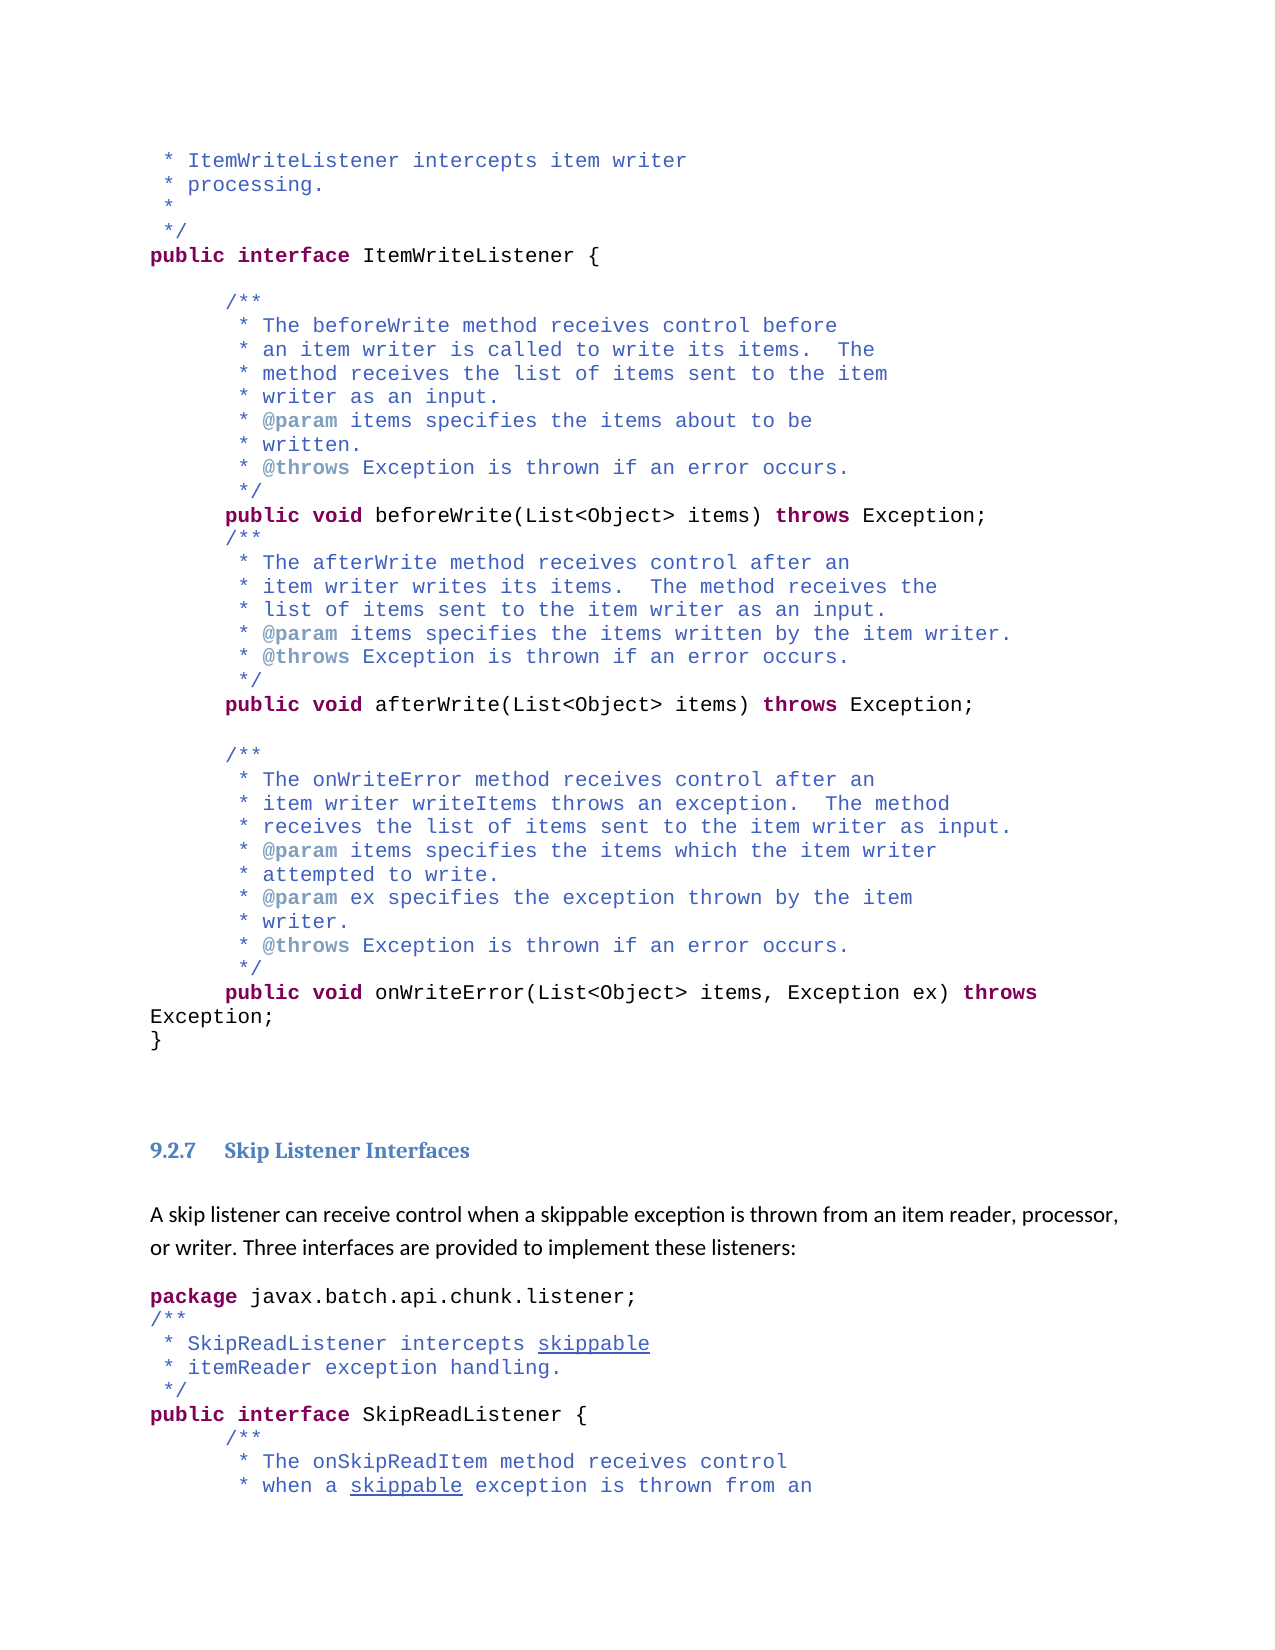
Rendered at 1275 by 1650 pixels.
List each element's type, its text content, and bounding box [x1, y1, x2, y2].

text * receives the list of items sent to the item writer as input. [150, 816, 1125, 840]
text public void beforeWrite(List<Object> items) throws Exception; [150, 505, 1125, 528]
text * an item writer is called to write its items. The [150, 339, 1125, 363]
text * written. [150, 434, 1125, 457]
text public void onWriteError(List<Object> items, Exception ex) throws Exception; [150, 982, 1125, 1029]
text * attempted to write. [150, 864, 1125, 887]
text * [150, 197, 1125, 221]
text * @throws Exception is thrown if an error occurs. [150, 647, 1125, 670]
text * item writer writes its items. The method receives the [150, 576, 1125, 599]
text * The beforeWrite method receives control before [150, 316, 1125, 339]
text /** [150, 746, 1125, 769]
text * processing. [150, 174, 1125, 197]
text * writer. [150, 911, 1125, 935]
subtitle Skip Listener Interfaces [150, 1138, 1125, 1164]
text * The onWriteError method receives control after an [150, 769, 1125, 793]
text * @param items specifies the items which the item writer [150, 840, 1125, 864]
text * @throws Exception is thrown if an error occurs. [150, 457, 1125, 481]
text } [150, 1029, 1125, 1053]
text /** [150, 528, 1125, 552]
text public interface ItemWriteListener { [150, 244, 1125, 268]
text public void afterWrite(List<Object> items) throws Exception; [150, 694, 1125, 717]
text */ [150, 221, 1125, 244]
text /** [150, 1428, 1125, 1451]
text */ [150, 1380, 1125, 1404]
text * The afterWrite method receives control after an [150, 552, 1125, 576]
text /** [150, 1309, 1125, 1333]
text * writer as an input. [150, 386, 1125, 410]
text * itemReader exception handling. [150, 1357, 1125, 1380]
text * @param items specifies the items about to be [150, 410, 1125, 434]
text A skip listener can receive control when a skippable exception is thrown from an item reader, processor, or writer. Three interfaces are provided to implement these listeners: [150, 1168, 1125, 1261]
text package javax.batch.api.chunk.listener; [150, 1286, 1125, 1309]
text * ItemWriteListener intercepts item writer [150, 150, 1125, 174]
text public interface SkipReadListener { [150, 1404, 1125, 1428]
text * @param items specifies the items written by the item writer. [150, 623, 1125, 647]
text * item writer writeItems throws an exception. The method [150, 793, 1125, 816]
text * @param ex specifies the exception thrown by the item [150, 887, 1125, 911]
text * list of items sent to the item writer as an input. [150, 599, 1125, 623]
text */ [150, 958, 1125, 982]
text * @throws Exception is thrown if an error occurs. [150, 935, 1125, 958]
text */ [150, 670, 1125, 694]
text * The onSkipReadItem method receives control [150, 1451, 1125, 1475]
text * method receives the list of items sent to the item [150, 363, 1125, 386]
text */ [150, 481, 1125, 505]
text * when a skippable exception is thrown from an [150, 1475, 1125, 1498]
text * SkipReadListener intercepts skippable [150, 1333, 1125, 1357]
text /** [150, 292, 1125, 316]
